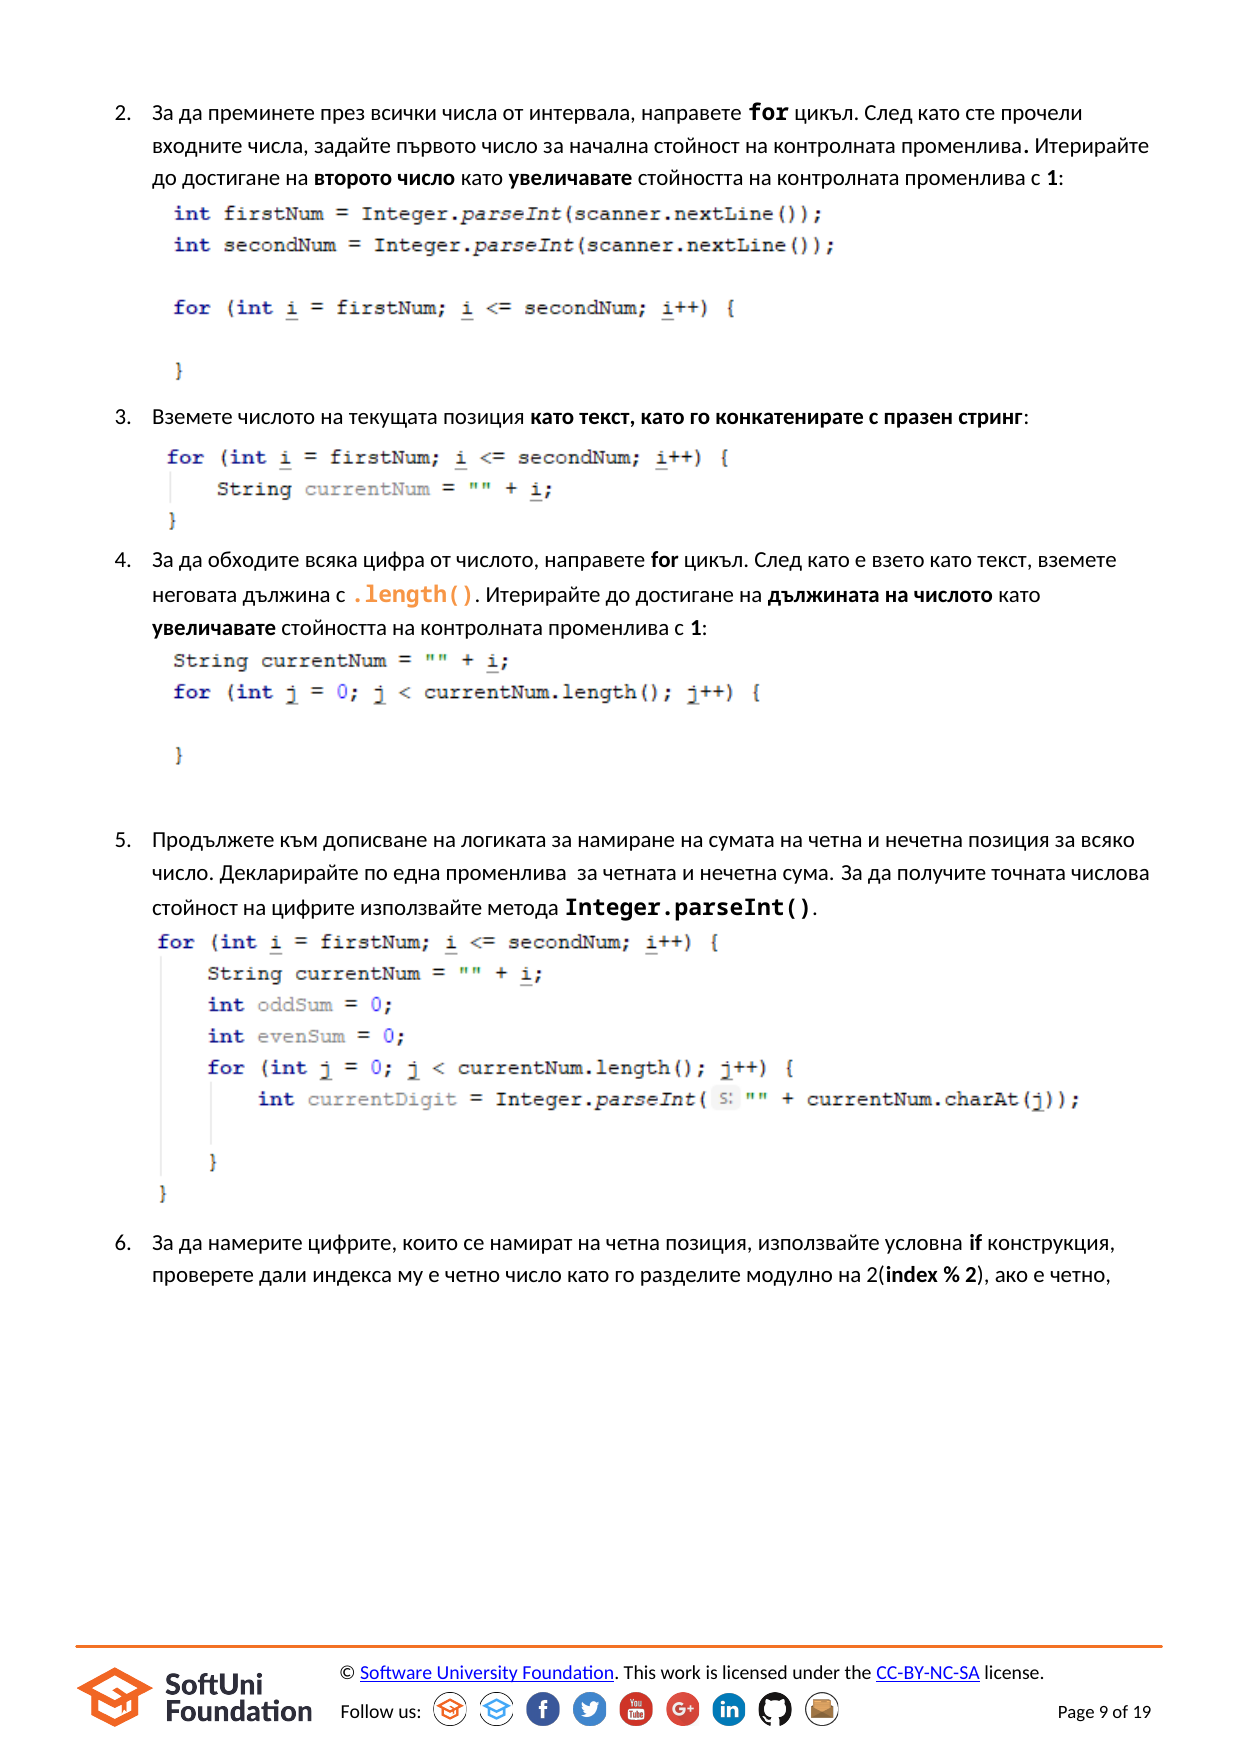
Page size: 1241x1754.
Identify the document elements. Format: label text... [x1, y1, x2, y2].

picture [666, 1692, 700, 1726]
picture [151, 434, 748, 541]
picture [433, 1692, 467, 1726]
list Вземете числото на текущата позиция като текст, като го конкатенирате с празен стринг: [114, 402, 1163, 431]
picture [157, 195, 845, 399]
picture [736, 1716, 746, 1726]
picture [151, 925, 1090, 1225]
picture [157, 645, 775, 790]
picture [727, 1707, 738, 1717]
picture [712, 1693, 722, 1703]
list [114, 1228, 1163, 1289]
picture [712, 1716, 722, 1726]
picture [805, 1692, 839, 1726]
picture [758, 1692, 792, 1726]
picture [573, 1692, 607, 1726]
picture [480, 1692, 513, 1726]
picture [76, 1667, 312, 1727]
picture [526, 1692, 560, 1726]
list За да преминете през всички числа от интервала, направете for цикъл. След като сте прочели входните числа, задайте първото число за начална стойност на контролната променлива. Итерирайте до достигане на второто число като увеличавате стойността на контролната променлива с 1: [114, 95, 1163, 191]
picture [736, 1693, 746, 1703]
list За да обходите всяка цифра от числото, направете for цикъл. След като е взето като текст, вземете неговата дължина с .length(). Итерирайте до достигане на дължината на числото като увеличавате стойността на контролната променлива с 1: [114, 545, 1163, 641]
picture [619, 1692, 653, 1726]
